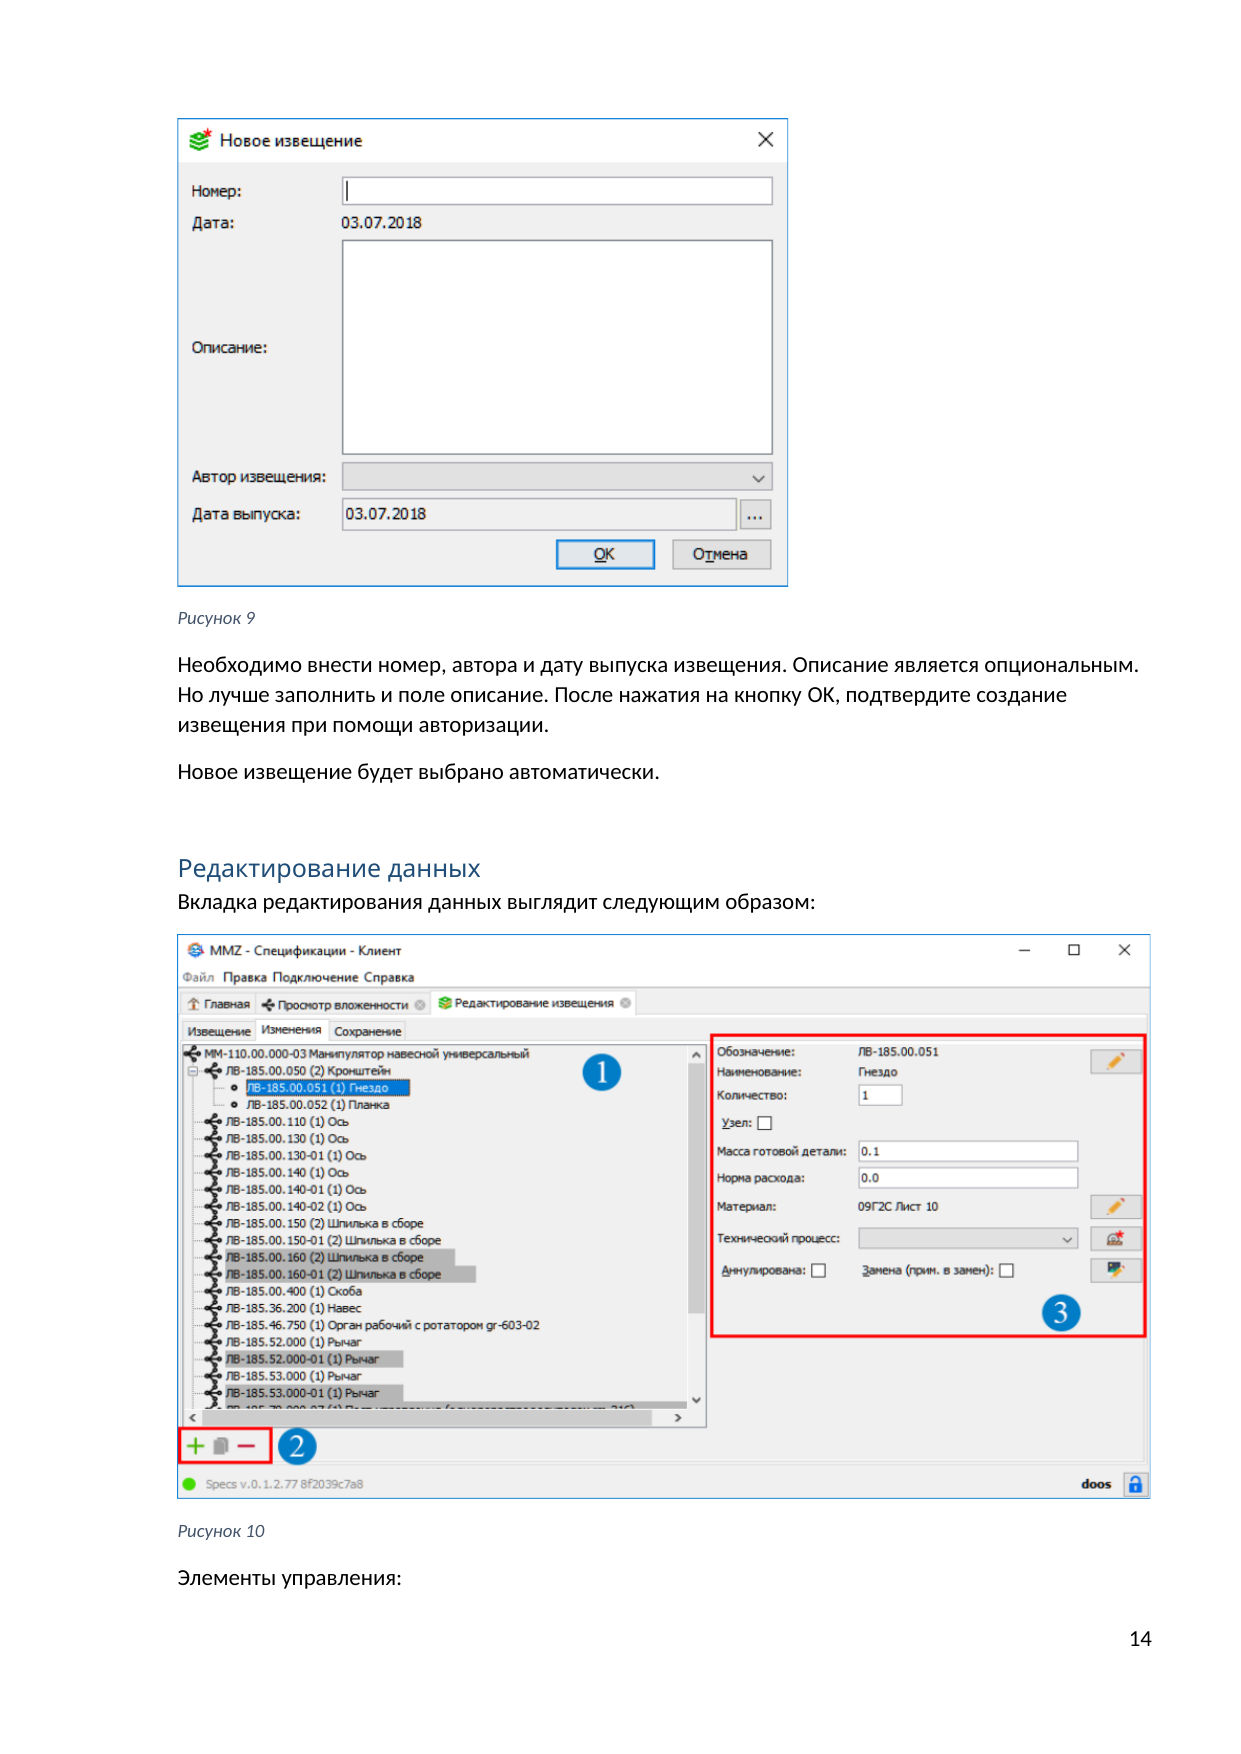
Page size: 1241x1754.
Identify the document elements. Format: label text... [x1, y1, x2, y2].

text Вкладка редактирования данных выглядит следующим образом: [177, 887, 1152, 916]
picture [177, 118, 789, 587]
text Необходимо внести номер, автора и дату выпуска извещения. Описание является опциональным. Но лучше заполнить и поле описание. После нажатия на кнопку OK, подтвердите создание извещения при помощи авторизации. [177, 650, 1152, 738]
text Новое извещение будет выбрано автоматически. [177, 757, 1152, 785]
subtitle Редактирование данных [177, 851, 1152, 885]
text Рисунок 10 [177, 1519, 1152, 1542]
text Элементы управления: [177, 1563, 1152, 1591]
text Рисунок 9 [177, 606, 1152, 629]
